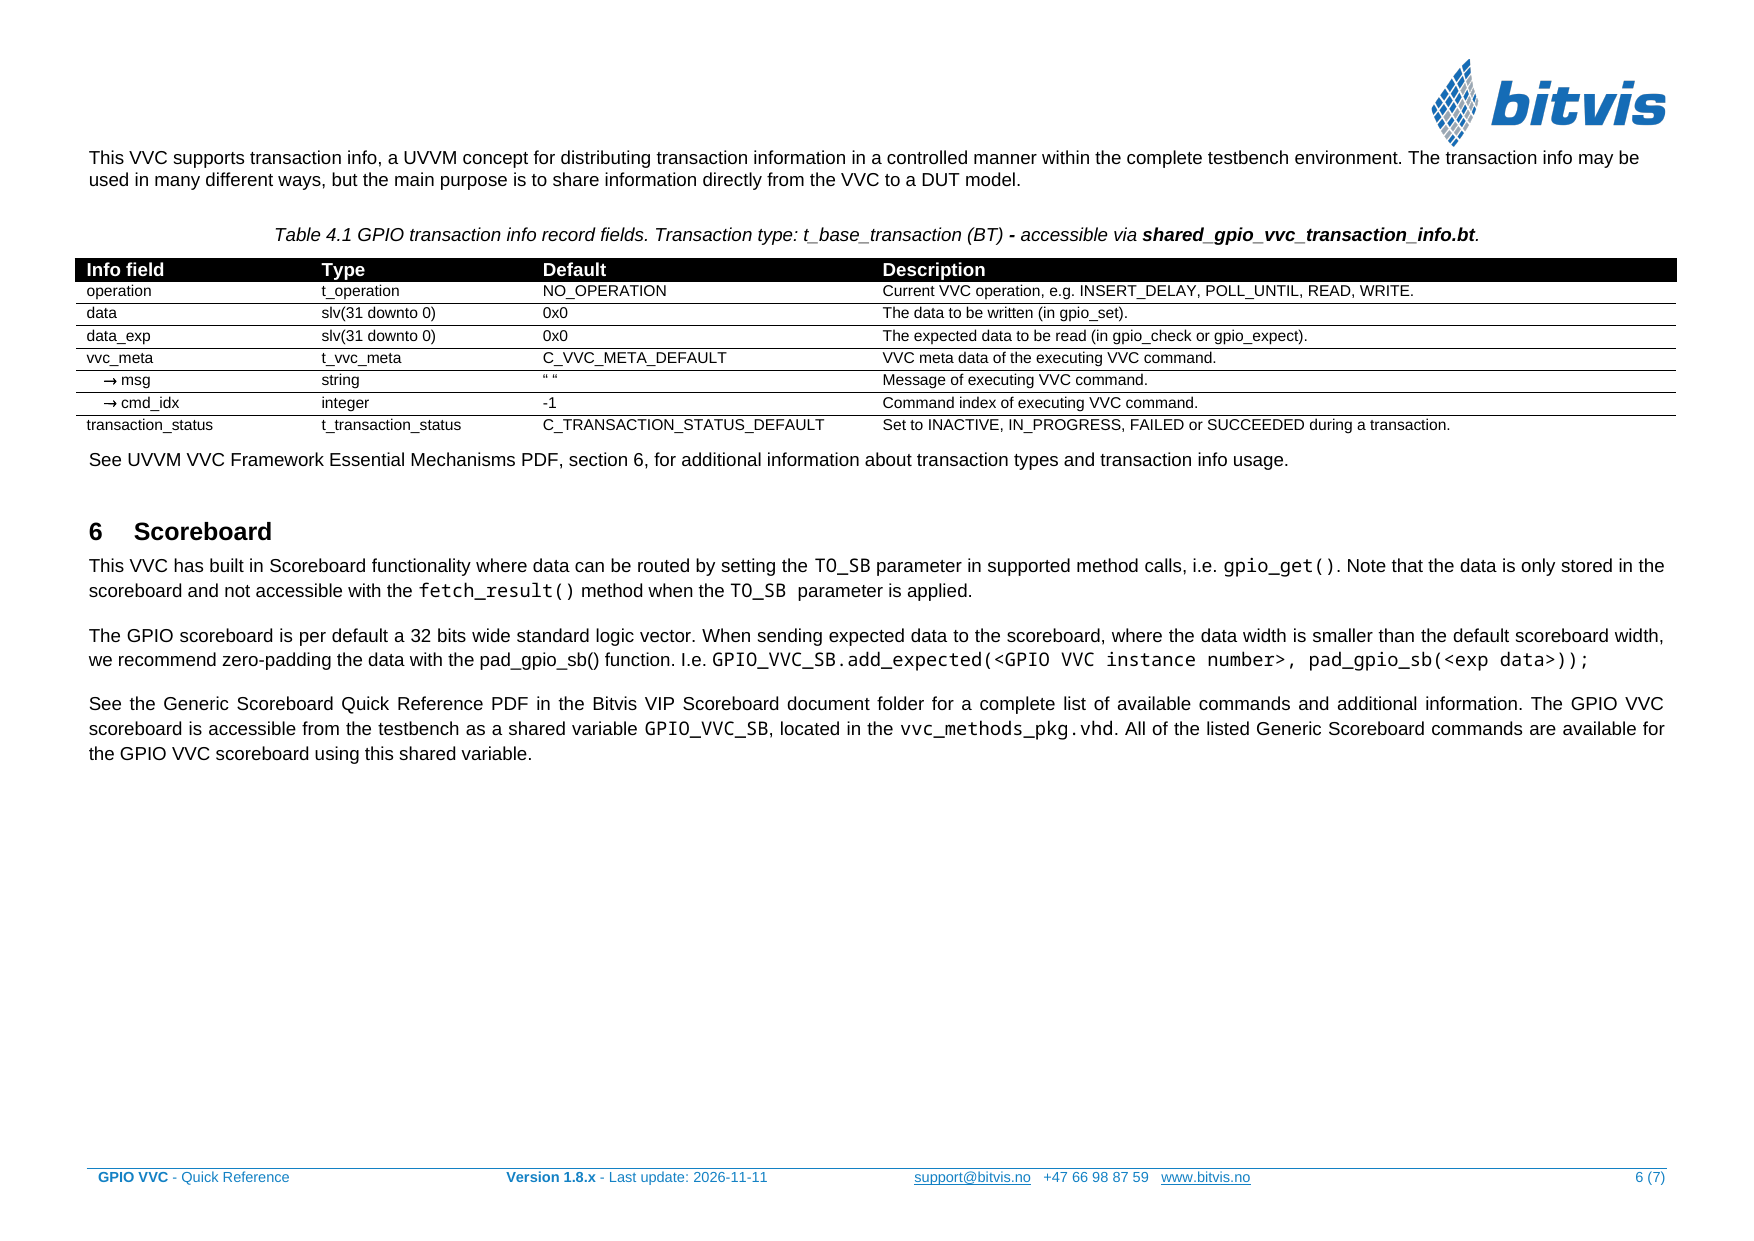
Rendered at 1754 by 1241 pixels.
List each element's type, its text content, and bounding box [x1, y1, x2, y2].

table_cell C_VVC_META_DEFAULT [531, 349, 871, 370]
table_cell 0x0 [531, 326, 871, 348]
text See the Generic Scoreboard Quick Reference PDF in the Bitvis VIP Scoreboard document folder for a complete list of available commands and additional information. The GPIO VVC scoreboard is accessible from the testbench as a shared variable GPIO_VVC_SB, located in the vvc_methods_pkg.vhd. All of the listed Generic Scoreboard commands are available for the GPIO VVC scoreboard using this shared variable. [88, 693, 1665, 766]
text The GPIO scoreboard is per default a 32 bits wide standard logic vector. When sending expected data to the scoreboard, where the data width is smaller than the default scoreboard width, we recommend zero-padding the data with the pad_gpio_sb() function. I.e. GPIO_VVC_SB.add_expected(<GPIO VVC instance number>, pad_gpio_sb(<exp data>)); [88, 624, 1665, 672]
table_cell slv(31 downto 0) [310, 304, 531, 325]
picture [1431, 59, 1666, 147]
table_cell cmd_idx [75, 392, 310, 414]
table_cell NO_OPERATION [531, 282, 871, 303]
table_cell 0x0 [531, 304, 871, 325]
table_cell operation [75, 282, 310, 303]
text Table 4.1 GPIO transaction info record fields. Transaction type: t_base_transaction (BT) - accessible via shared_gpio_vvc_transaction_info.bt. [88, 224, 1665, 246]
table_cell Set to INACTIVE, IN_PROGRESS, FAILED or SUCCEEDED during a transaction. [871, 415, 1677, 437]
text This VVC has built in Scoreboard functionality where data can be routed by setting the TO_SB parameter in supported method calls, i.e. gpio_get(). Note that the data is only stored in the scoreboard and not accessible with the fetch_result() method when the TO_SB parameter is applied. [88, 552, 1665, 603]
table_header Type [311, 259, 531, 281]
subtitle Scoreboard [88, 517, 1665, 546]
table_cell integer [310, 393, 531, 414]
table_header Description [872, 259, 1676, 281]
table_cell VVC meta data of the executing VVC command. [871, 348, 1677, 370]
table_cell data [75, 303, 310, 325]
table_cell msg [75, 370, 310, 392]
table_cell The data to be written (in gpio_set). [871, 303, 1677, 325]
table_cell string [310, 371, 531, 392]
table_cell transaction_status [75, 415, 310, 437]
table_cell Command index of executing VVC command. [871, 392, 1677, 414]
table_cell Current VVC operation, e.g. INSERT_DELAY, POLL_UNTIL, READ, WRITE. [871, 282, 1677, 303]
table_cell t_transaction_status [310, 416, 531, 437]
table_cell C_TRANSACTION_STATUS_DEFAULT [531, 416, 871, 437]
table_cell t_operation [310, 282, 531, 303]
table_cell data_exp [75, 325, 310, 348]
table_cell Message of executing VVC command. [871, 370, 1677, 392]
table_header Default [532, 259, 871, 281]
table_cell The expected data to be read (in gpio_check or gpio_expect). [871, 325, 1677, 348]
table_cell “ “ [531, 371, 871, 392]
table_header Info field [76, 259, 310, 281]
text See UVVM VVC Framework Essential Mechanisms PDF, section 6, for additional information about transaction types and transaction info usage. [88, 449, 1665, 470]
text This VVC supports transaction info, a UVVM concept for distributing transaction information in a controlled manner within the complete testbench environment. The transaction info may be used in many different ways, but the main purpose is to share information directly from the VVC to a DUT model. [88, 147, 1665, 190]
table_cell t_vvc_meta [310, 349, 531, 370]
table_cell slv(31 downto 0) [310, 326, 531, 348]
table_cell vvc_meta [75, 348, 310, 370]
table_cell -1 [531, 393, 871, 414]
